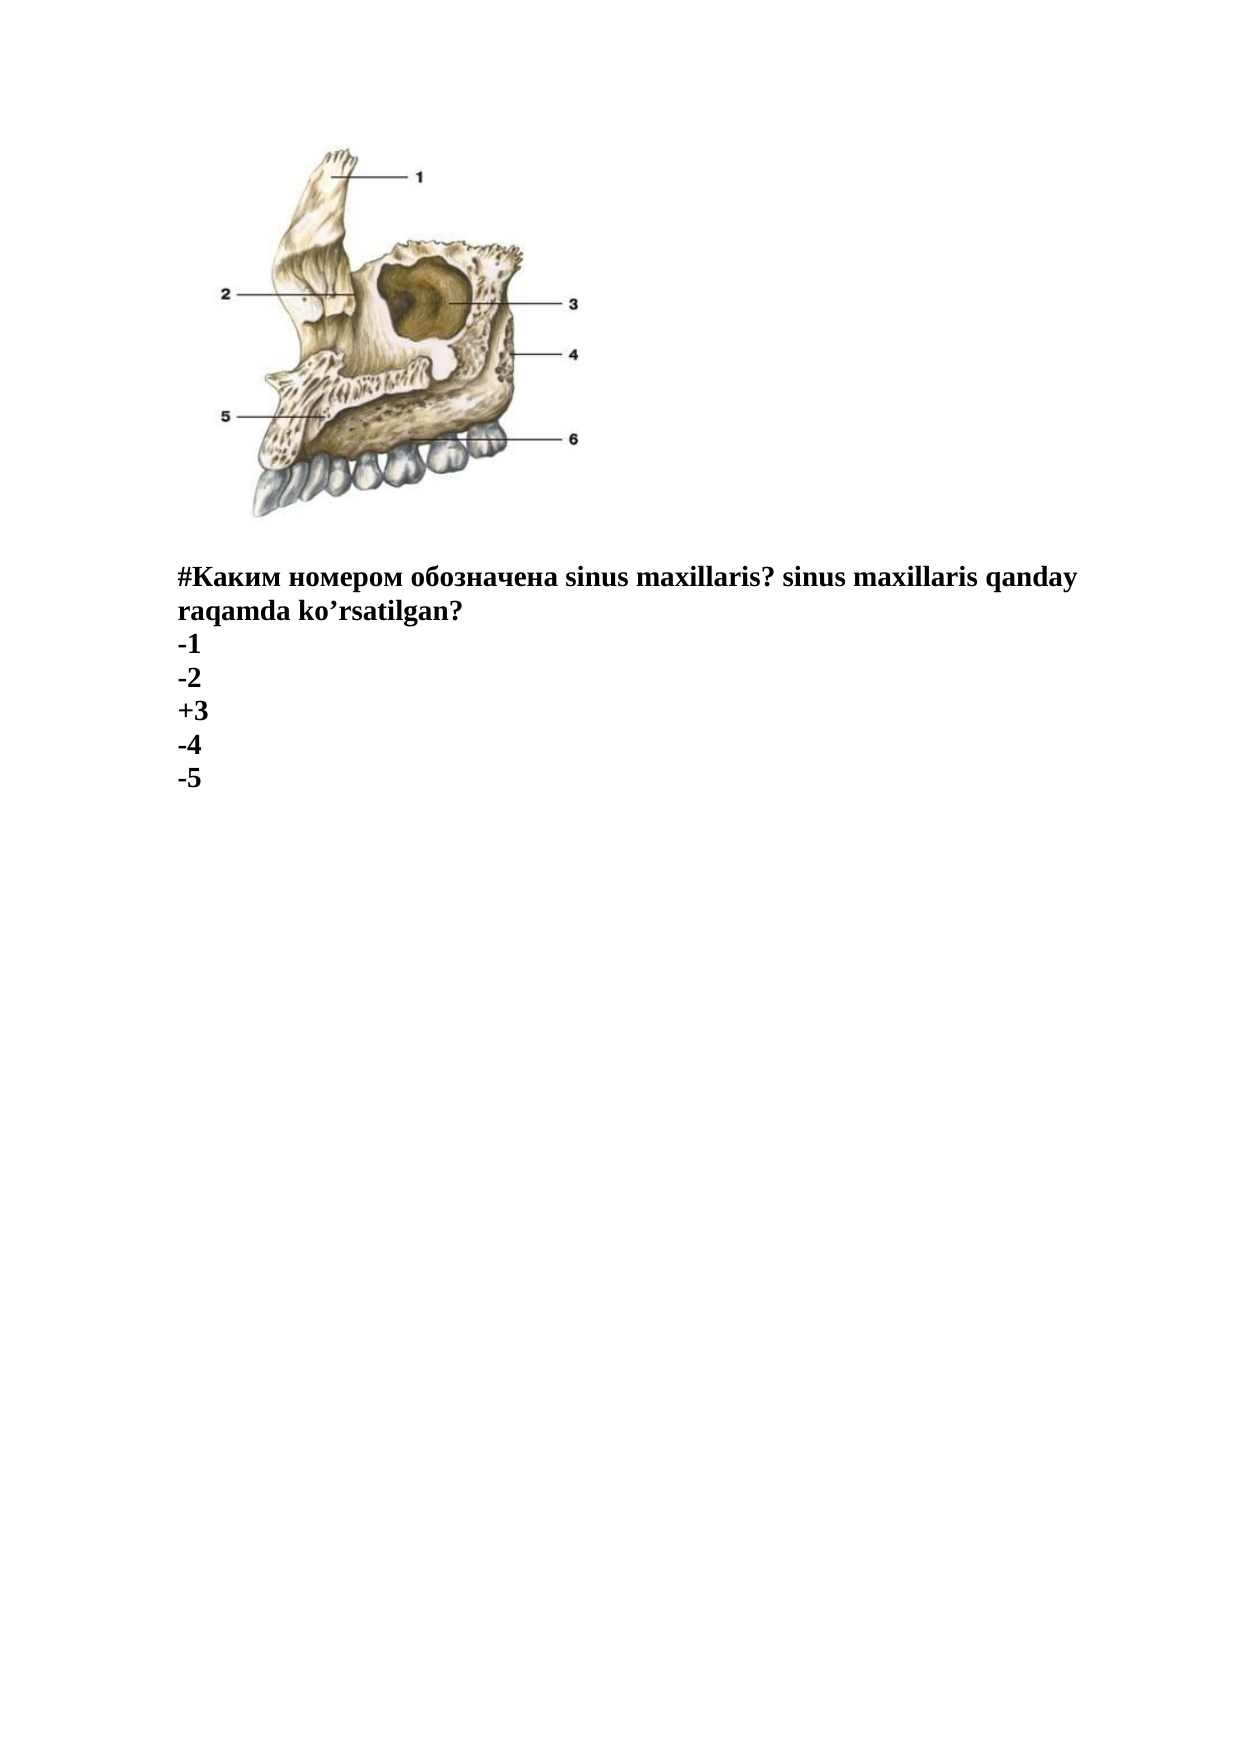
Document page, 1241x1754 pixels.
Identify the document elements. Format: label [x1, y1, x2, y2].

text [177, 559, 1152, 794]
picture [177, 118, 617, 560]
